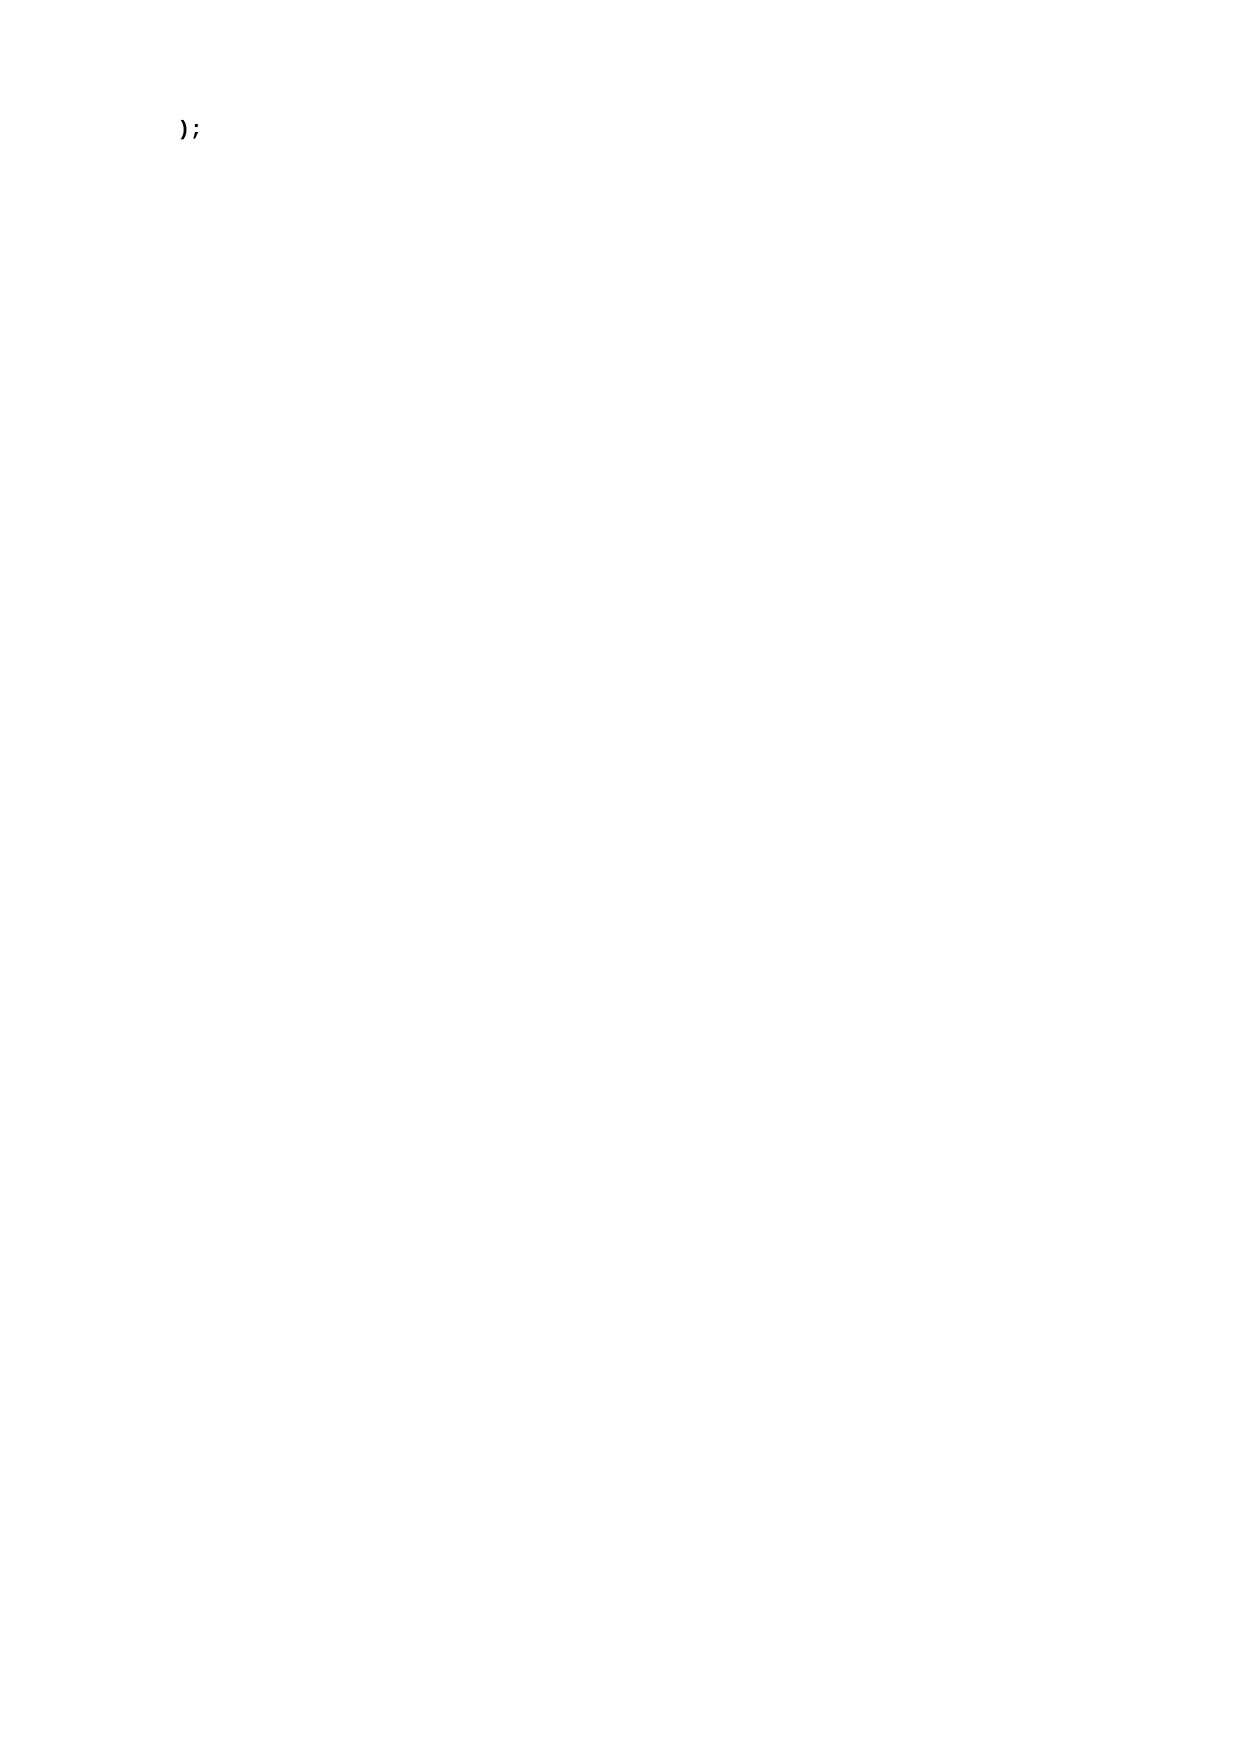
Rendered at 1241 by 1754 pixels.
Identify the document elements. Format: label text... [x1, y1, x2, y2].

text ); [177, 118, 1122, 142]
